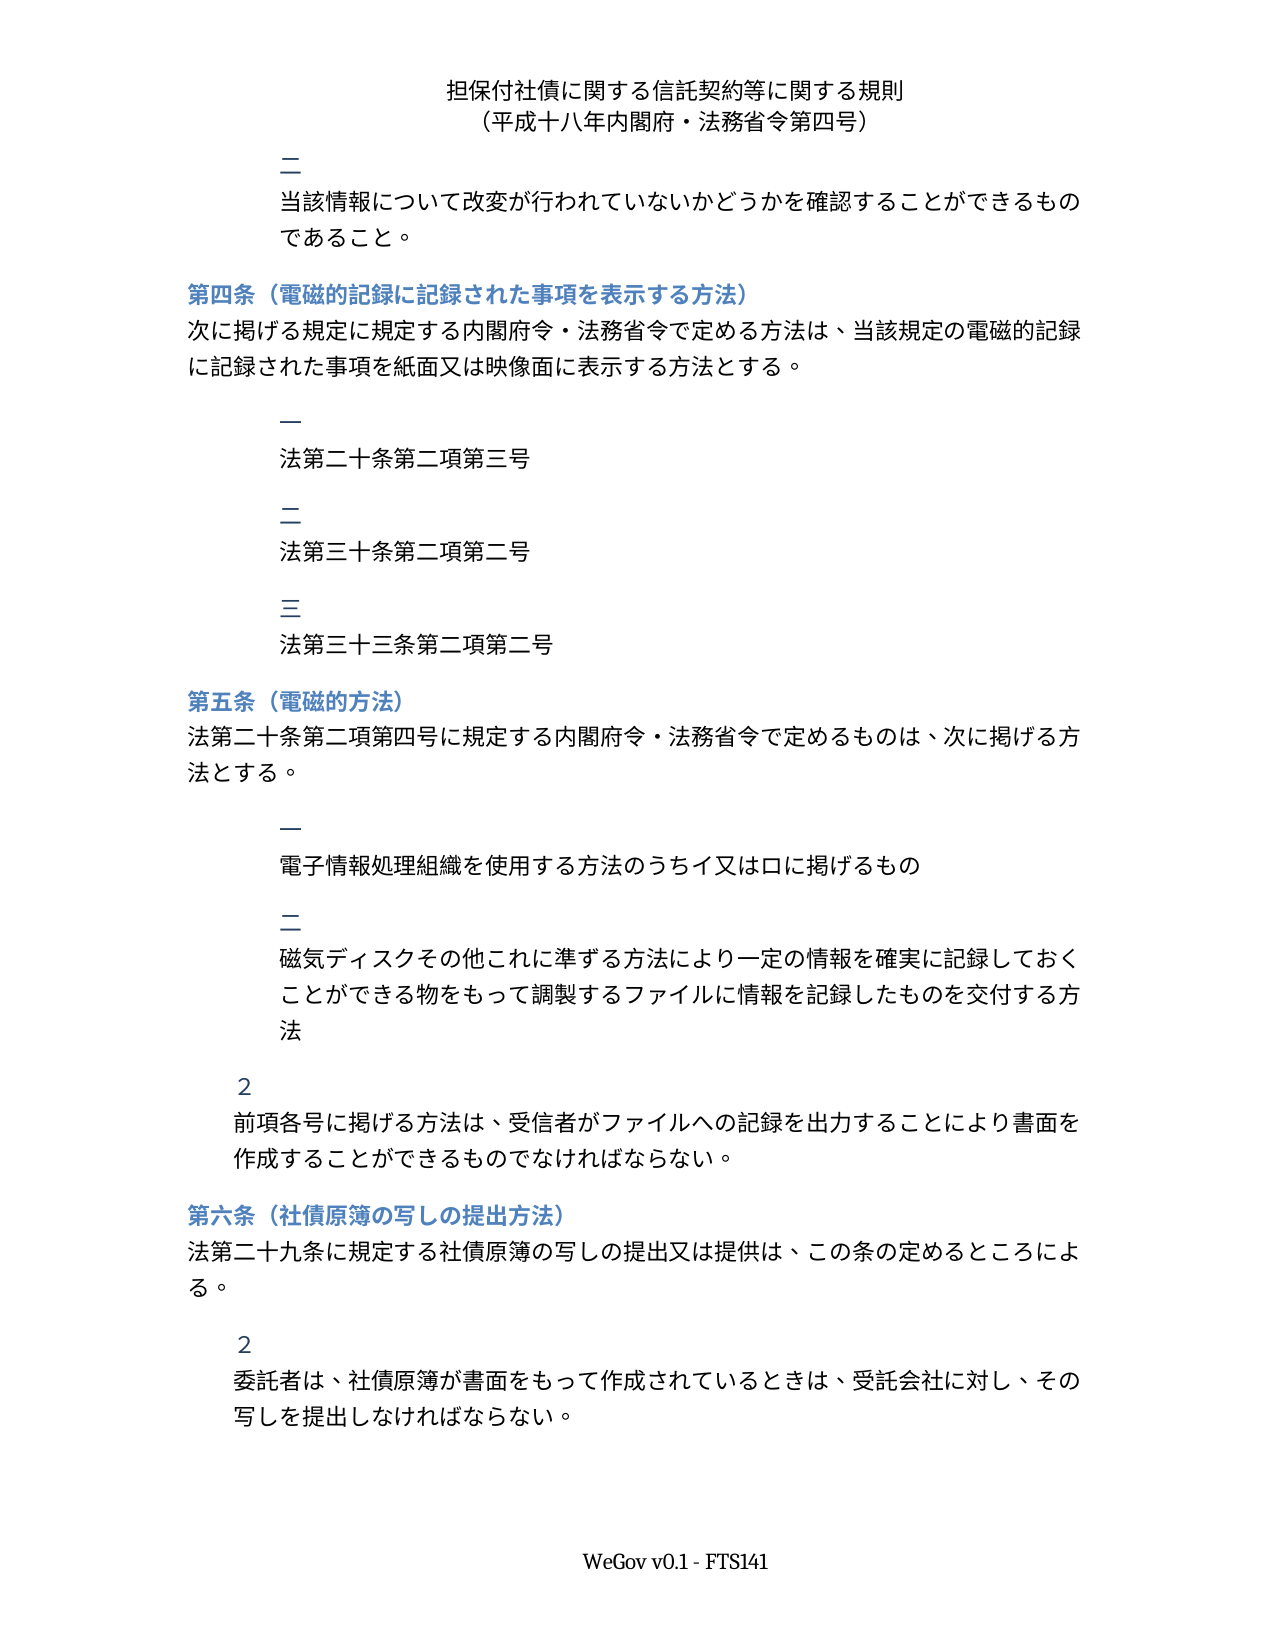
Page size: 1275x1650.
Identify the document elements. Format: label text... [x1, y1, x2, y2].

text 前項各号に掲げる方法は、受信者がファイルへの記録を出力することにより書面を作成することができるものでなければならない。 [233, 1107, 1087, 1174]
subtitle 一 [279, 407, 1087, 438]
subtitle 第六条（社債原簿の写しの提出方法） [187, 1200, 1087, 1231]
text 法第三十条第二項第二号 [279, 536, 1087, 567]
subtitle 三 [279, 593, 1087, 624]
text 委託者は、社債原簿が書面をもって作成されているときは、受託会社に対し、その写しを提出しなければならない。 [233, 1364, 1087, 1432]
text 法第二十条第二項第三号 [279, 443, 1087, 474]
subtitle 第五条（電磁的方法） [187, 685, 1087, 717]
text 法第三十三条第二項第二号 [279, 629, 1087, 660]
text 電子情報処理組織を使用する方法のうちイ又はロに掲げるもの [279, 850, 1087, 881]
subtitle 二 [279, 150, 1087, 181]
subtitle 第四条（電磁的記録に記録された事項を表示する方法） [187, 279, 1087, 310]
subtitle 一 [279, 814, 1087, 845]
subtitle 二 [279, 500, 1087, 531]
subtitle ２ [233, 1071, 1087, 1103]
subtitle ２ [233, 1329, 1087, 1360]
text 磁気ディスクその他これに準ずる方法により一定の情報を確実に記録しておくことができる物をもって調製するファイルに情報を記録したものを交付する方法 [279, 943, 1087, 1046]
text 当該情報について改変が行われていないかどうかを確認することができるものであること。 [279, 186, 1087, 253]
text 次に掲げる規定に規定する内閣府令・法務省令で定める方法は、当該規定の電磁的記録に記録された事項を紙面又は映像面に表示する方法とする。 [187, 314, 1087, 382]
text 法第二十九条に規定する社債原簿の写しの提出又は提供は、この条の定めるところによる。 [187, 1236, 1087, 1303]
text 法第二十条第二項第四号に規定する内閣府令・法務省令で定めるものは、次に掲げる方法とする。 [187, 721, 1087, 788]
subtitle 二 [279, 907, 1087, 938]
